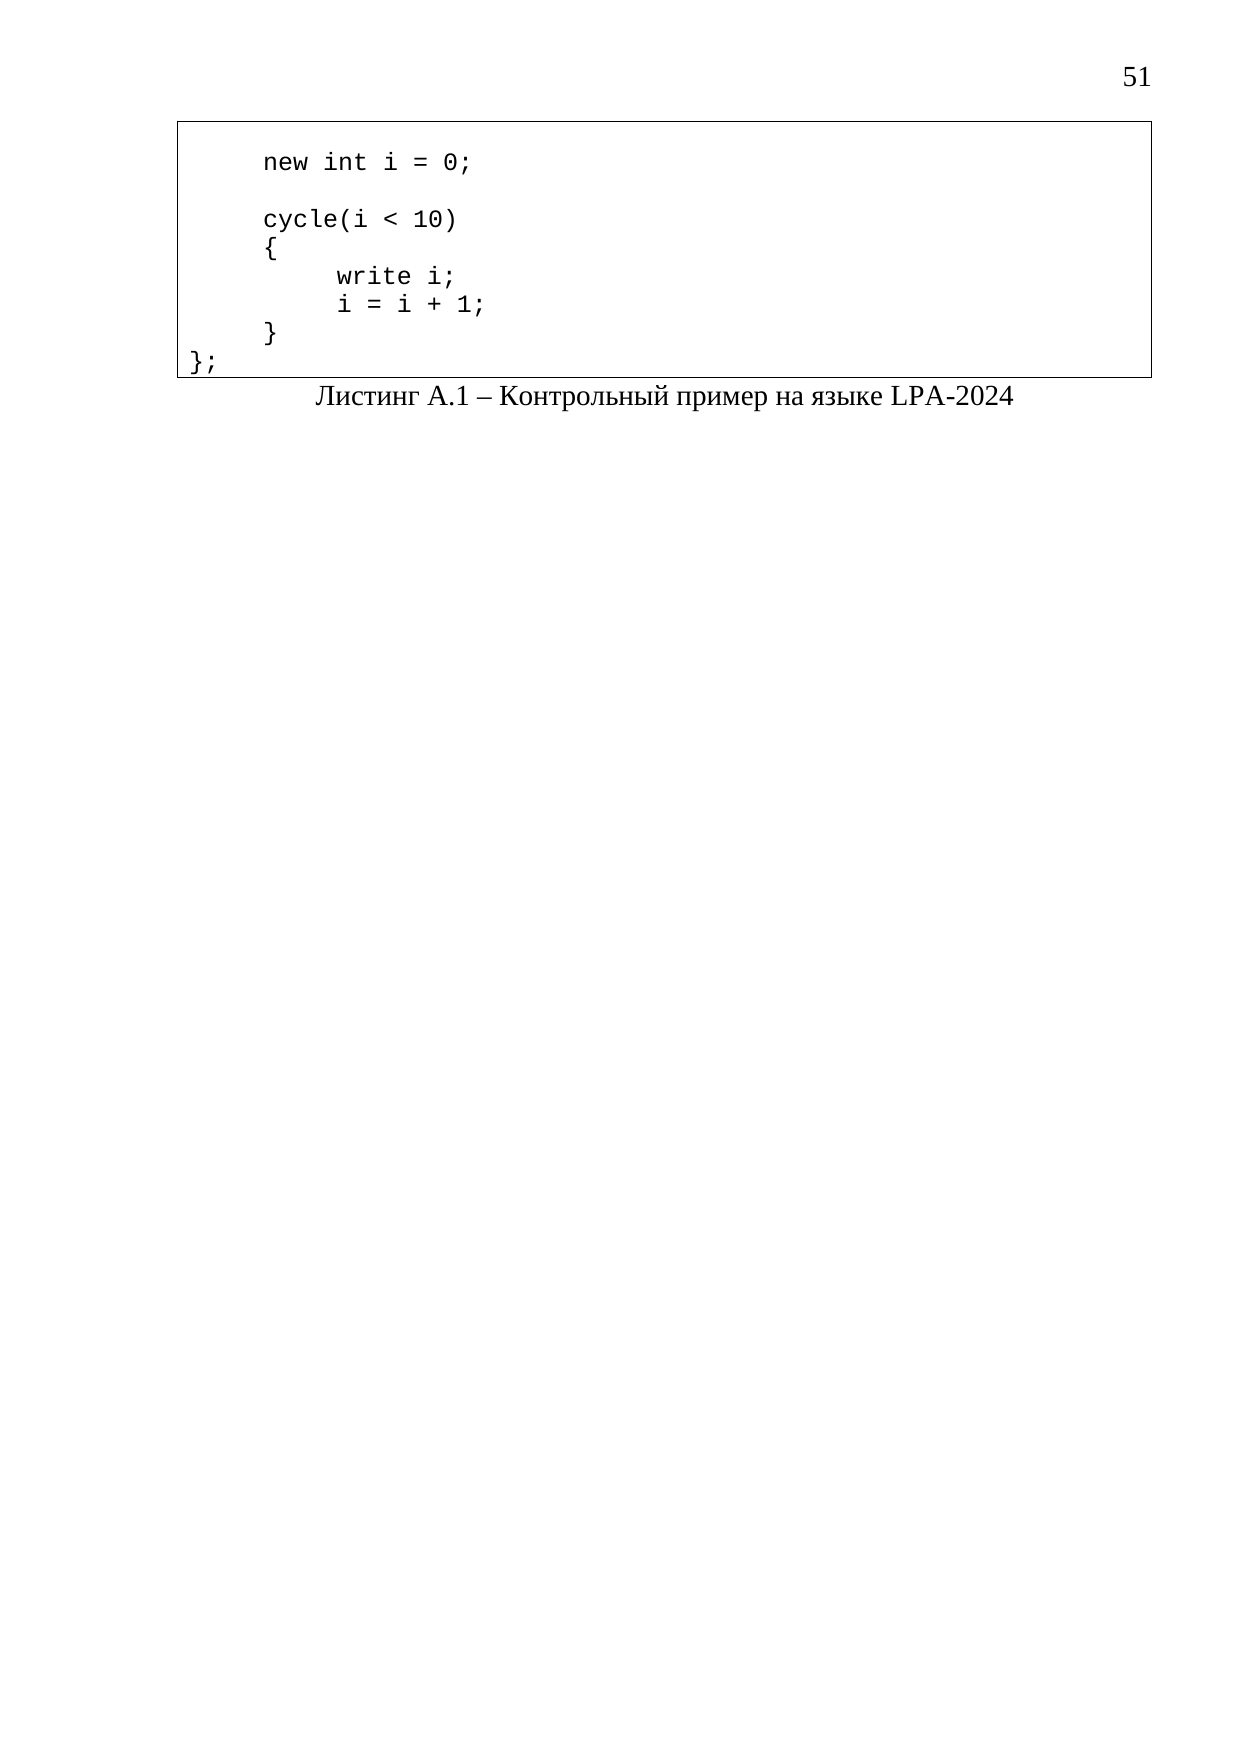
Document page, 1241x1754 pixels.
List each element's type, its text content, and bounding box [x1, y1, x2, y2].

text Листинг А.1 – Контрольный пример на языке LPA-2024 [177, 378, 1152, 411]
